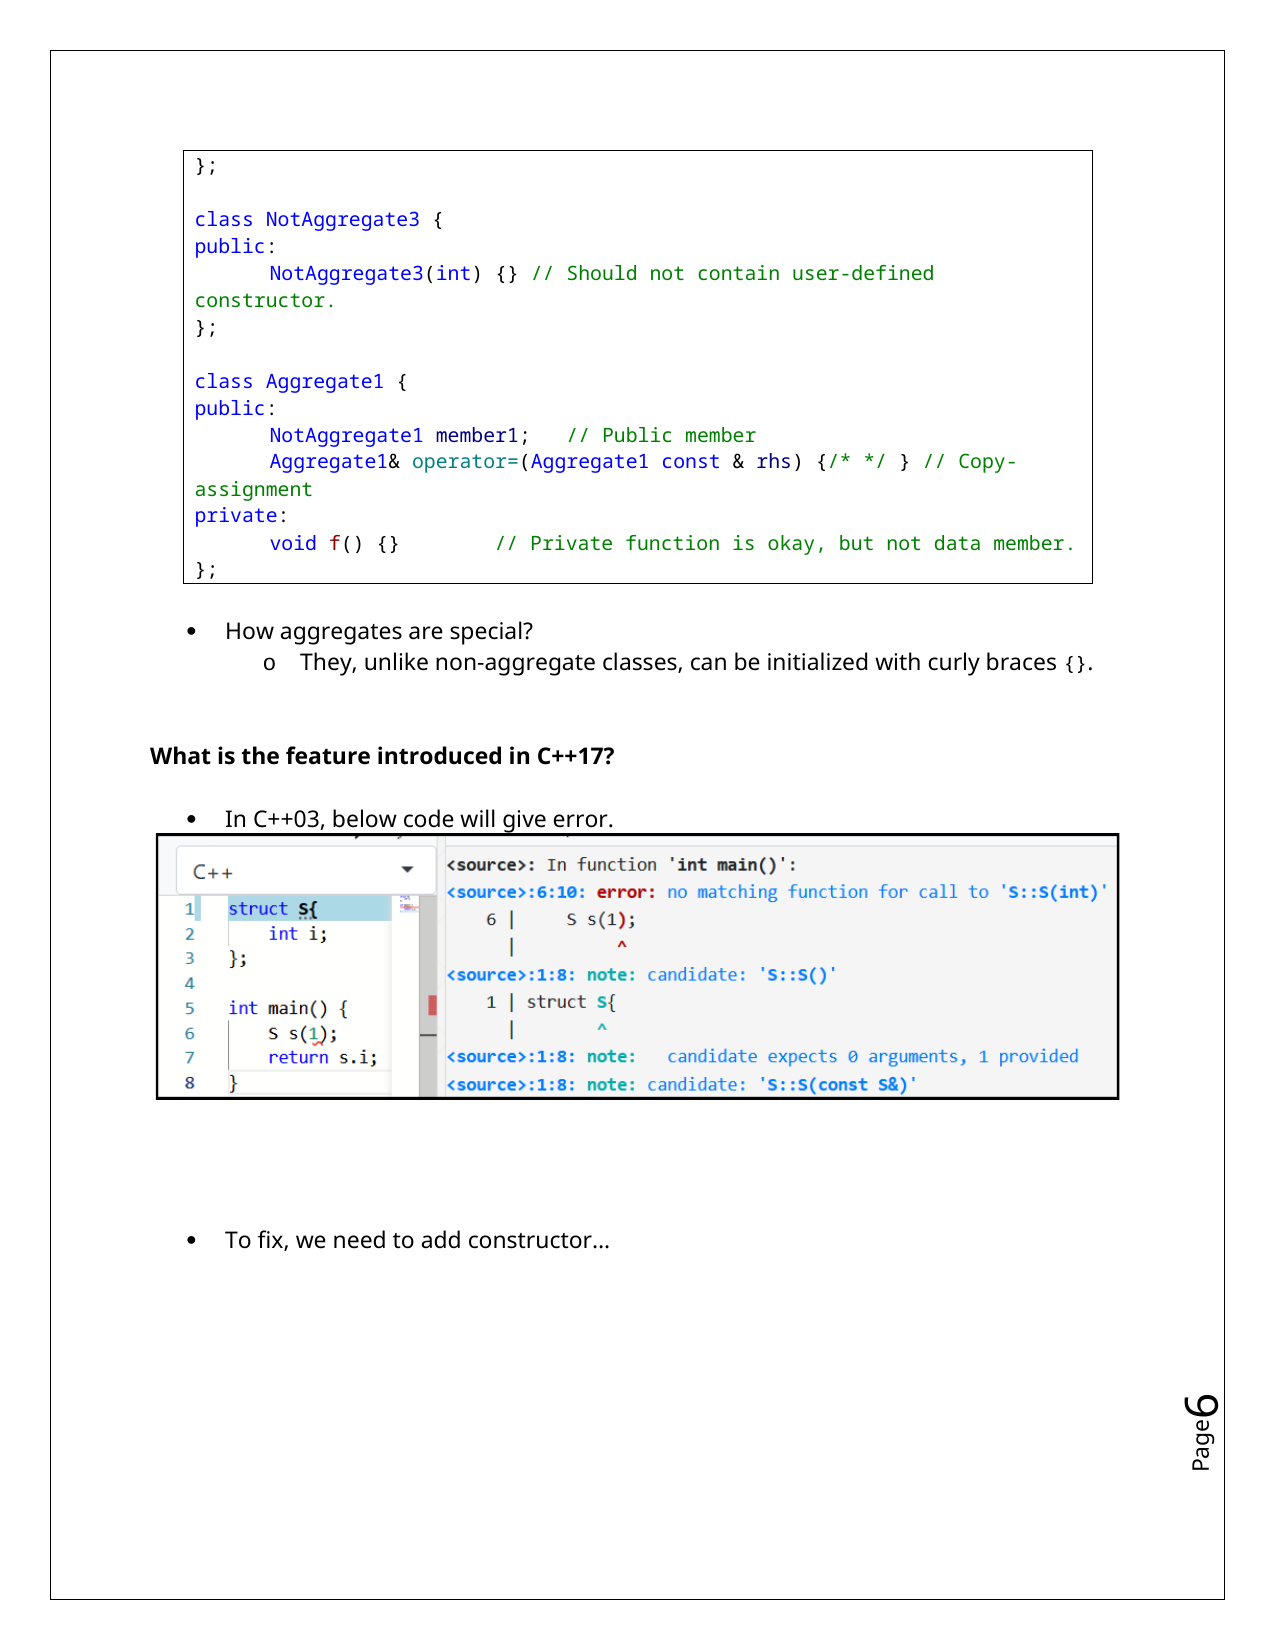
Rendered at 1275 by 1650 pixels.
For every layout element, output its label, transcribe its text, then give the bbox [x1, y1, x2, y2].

list How aggregates are special? [187, 615, 1125, 646]
list To fix, we need to add constructor… [187, 1224, 1125, 1256]
list They, unlike non-aggregate classes, can be initialized with curly braces {}. [262, 646, 1125, 678]
list In C++03, below code will give error. [187, 803, 1125, 834]
picture [155, 833, 1120, 1100]
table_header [184, 151, 1092, 583]
text What is the feature introduced in C++17? [150, 740, 1125, 771]
